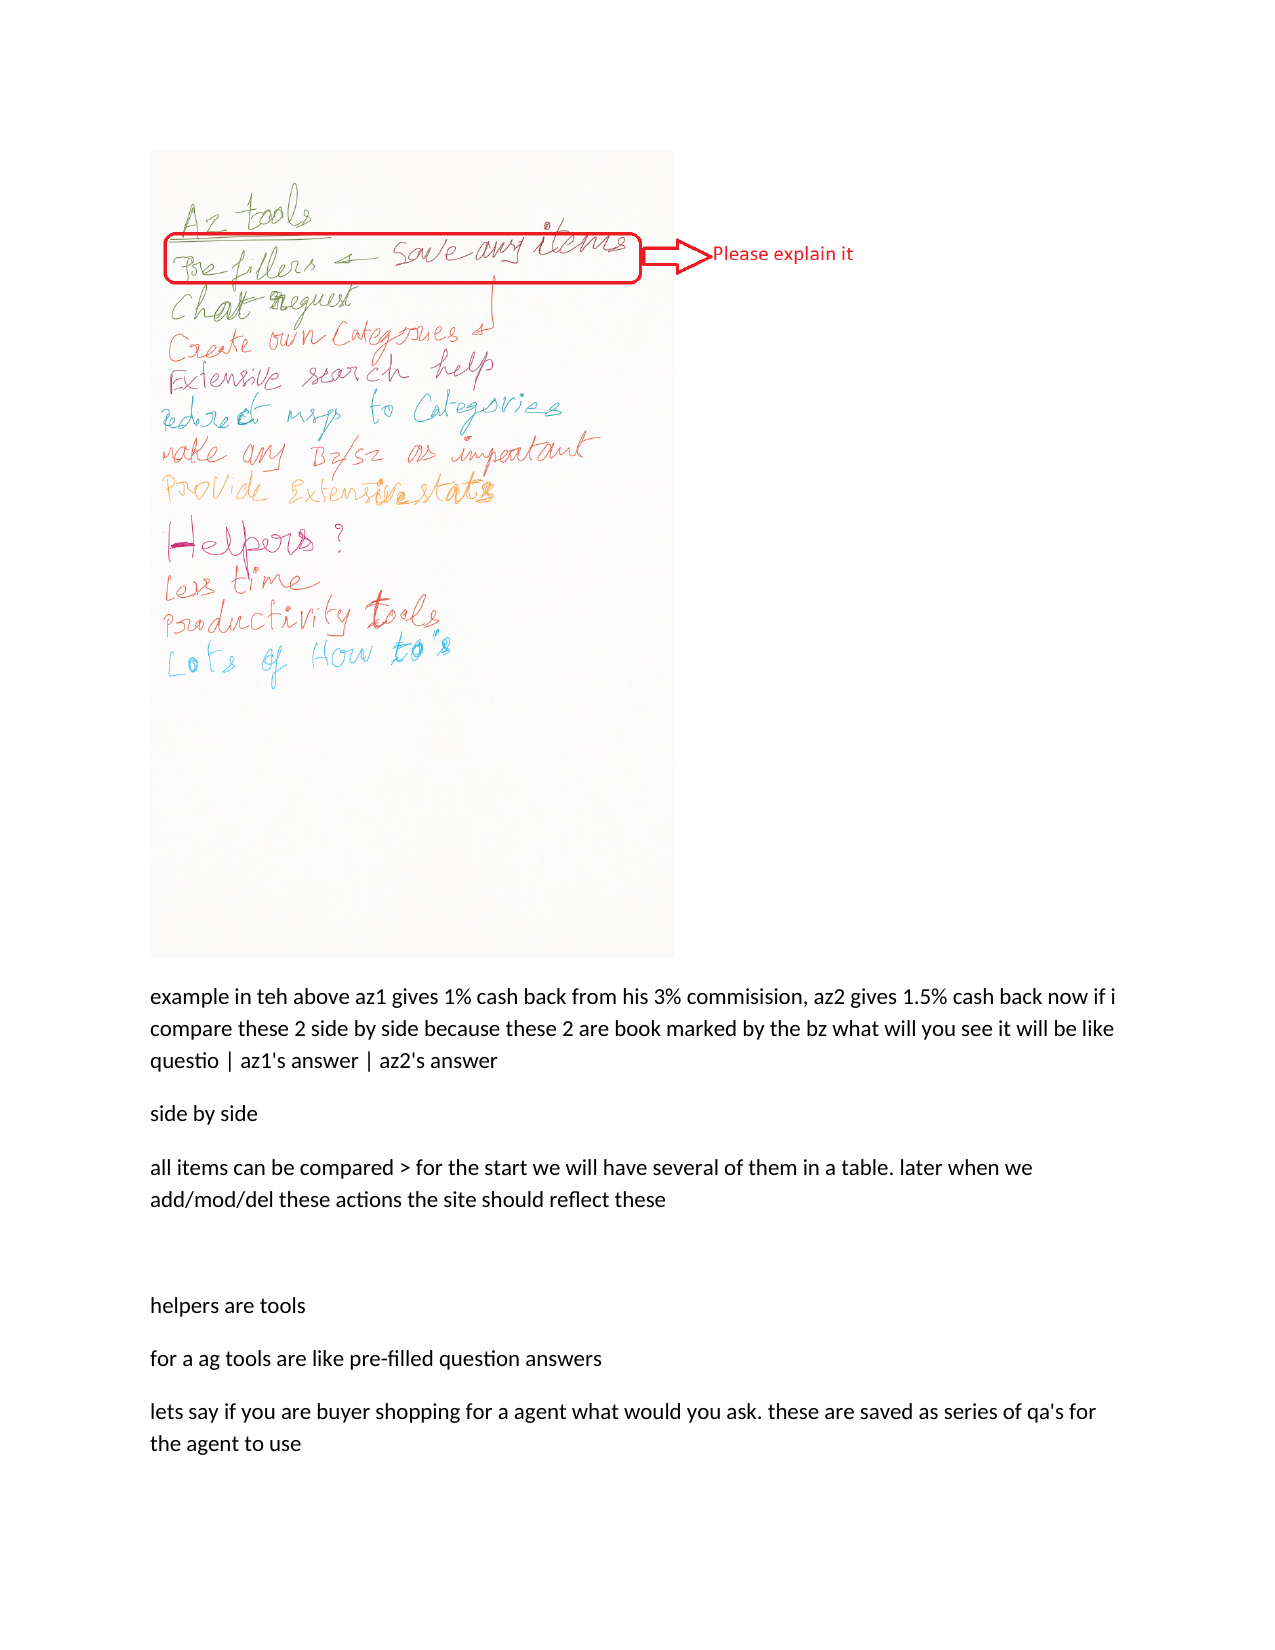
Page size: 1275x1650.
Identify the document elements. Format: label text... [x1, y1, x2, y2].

text example in teh above az1 gives 1% cash back from his 3% commisision, az2 gives 1.5% cash back now if i compare these 2 side by side because these 2 are book marked by the bz what will you see it will be like questio | az1's answer | az2's answer [150, 982, 1125, 1074]
text side by side [150, 1099, 1125, 1128]
text lets say if you are buyer shopping for a agent what would you ask. these are saved as series of qa's for the agent to use [150, 1397, 1125, 1457]
text helpers are tools [150, 1291, 1125, 1319]
text all items can be compared > for the start we will have several of them in a table. later when we add/mod/del these actions the site should reflect these [150, 1153, 1125, 1213]
picture [150, 150, 1125, 958]
text for a ag tools are like pre-filled question answers [150, 1344, 1125, 1372]
